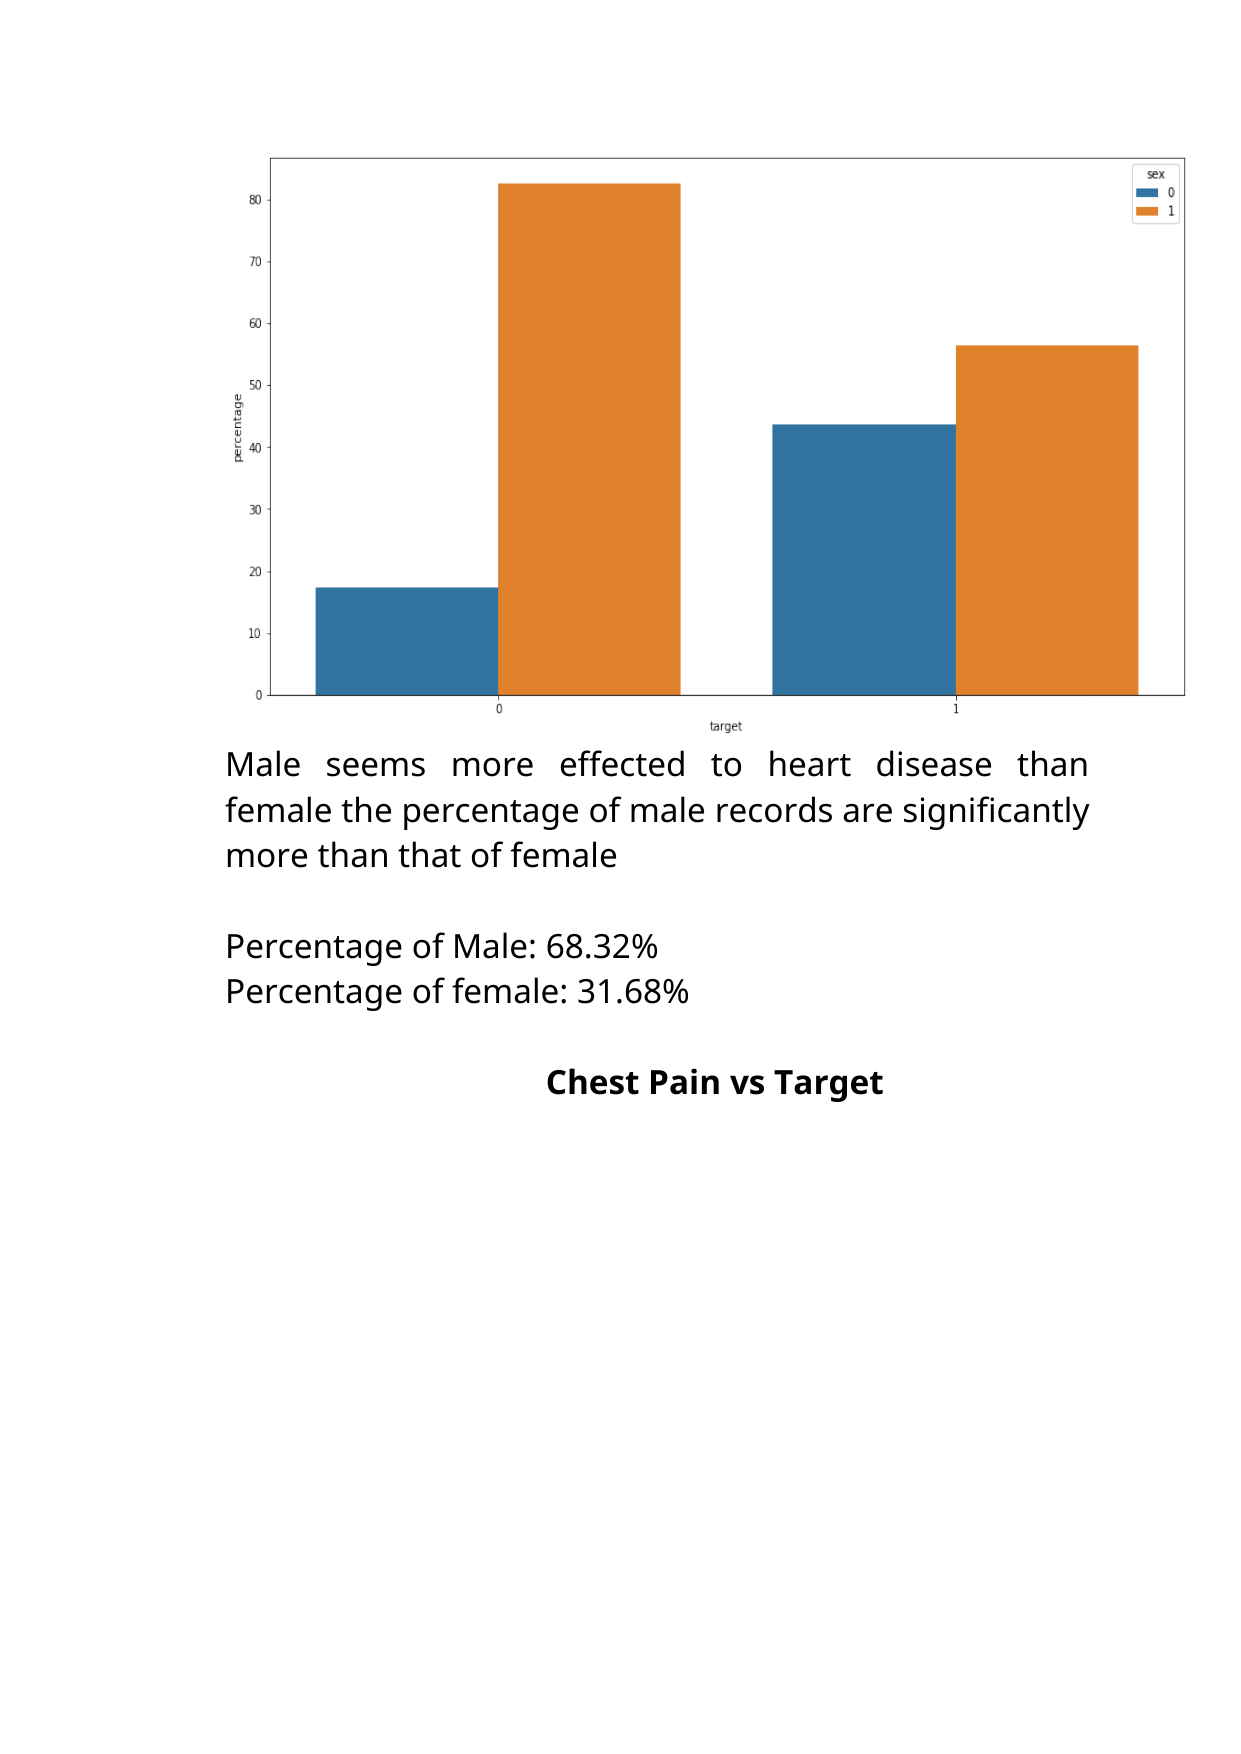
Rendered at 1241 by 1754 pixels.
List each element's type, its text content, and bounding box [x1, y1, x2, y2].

subtitle Percentage of Male: 68.32% [225, 923, 1090, 968]
subtitle Male seems more effected to heart disease than female the percentage of male records are significantly more than that of female [225, 742, 1090, 877]
subtitle Chest Pain vs Target [225, 1059, 1090, 1104]
picture [225, 150, 1192, 742]
subtitle Percentage of female: 31.68% [225, 968, 1090, 1014]
